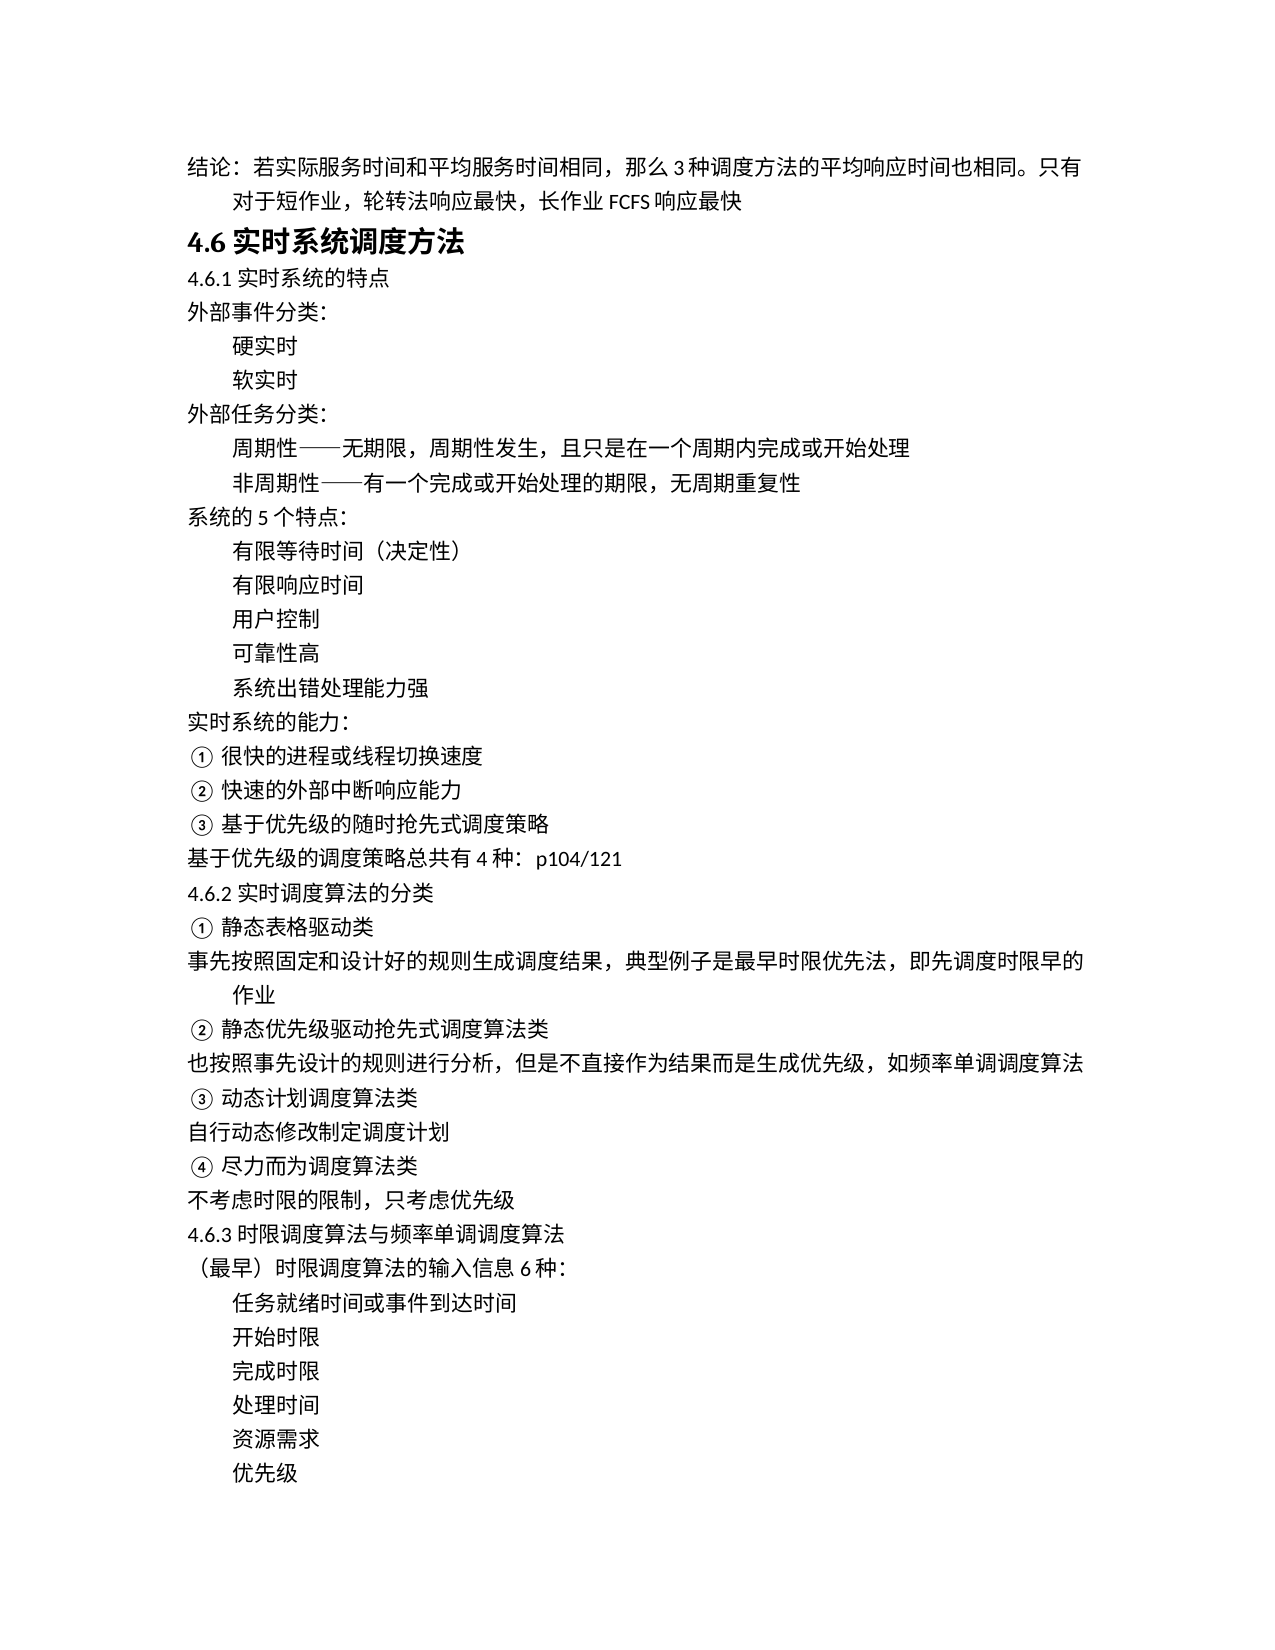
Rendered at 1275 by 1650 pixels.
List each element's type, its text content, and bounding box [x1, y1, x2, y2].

text 系统出错处理能力强 [187, 671, 1087, 702]
text ④尽力而为调度算法类 [187, 1149, 1087, 1181]
text ①静态表格驱动类 [187, 910, 1087, 941]
text 结论：若实际服务时间和平均服务时间相同，那么3种调度方法的平均响应时间也相同。只有对于短作业，轮转法响应最快，长作业FCFS响应最快 [187, 150, 1087, 216]
text 基于优先级的调度策略总共有4种：p104/121 [187, 841, 1087, 873]
text 系统的5个特点： [187, 500, 1087, 531]
text 自行动态修改制定调度计划 [187, 1115, 1087, 1146]
text 任务就绪时间或事件到达时间 [187, 1286, 1087, 1317]
text ②快速的外部中断响应能力 [187, 773, 1087, 805]
text 实时系统的能力： [187, 705, 1087, 736]
text 资源需求 [187, 1422, 1087, 1454]
text 硬实时 [187, 329, 1087, 361]
text 外部任务分类： [187, 397, 1087, 429]
text ①很快的进程或线程切换速度 [187, 739, 1087, 771]
text ②静态优先级驱动抢先式调度算法类 [187, 1012, 1087, 1044]
text 开始时限 [187, 1320, 1087, 1351]
text 可靠性高 [187, 636, 1087, 668]
text 4.6.1 实时系统的特点 [187, 261, 1087, 292]
text 也按照事先设计的规则进行分析，但是不直接作为结果而是生成优先级，如频率单调调度算法 [187, 1046, 1087, 1078]
text 完成时限 [187, 1354, 1087, 1386]
text 外部事件分类： [187, 295, 1087, 326]
text 有限等待时间（决定性） [187, 534, 1087, 566]
text 不考虑时限的限制，只考虑优先级 [187, 1183, 1087, 1215]
text 优先级 [187, 1456, 1087, 1488]
text 处理时间 [187, 1388, 1087, 1420]
text ③基于优先级的随时抢先式调度策略 [187, 807, 1087, 839]
text 4.6.3 时限调度算法与频率单调调度算法 [187, 1217, 1087, 1249]
text 有限响应时间 [187, 568, 1087, 600]
text ③动态计划调度算法类 [187, 1081, 1087, 1112]
text 用户控制 [187, 602, 1087, 634]
text 周期性——无期限，周期性发生，且只是在一个周期内完成或开始处理 [187, 431, 1087, 463]
text 事先按照固定和设计好的规则生成调度结果，典型例子是最早时限优先法，即先调度时限早的作业 [187, 944, 1087, 1010]
text 非周期性——有一个完成或开始处理的期限，无周期重复性 [187, 466, 1087, 497]
text （最早）时限调度算法的输入信息6种： [187, 1251, 1087, 1283]
text 4.6.2 实时调度算法的分类 [187, 876, 1087, 907]
text 软实时 [187, 363, 1087, 395]
text 4.6 实时系统调度方法 [187, 218, 1087, 261]
